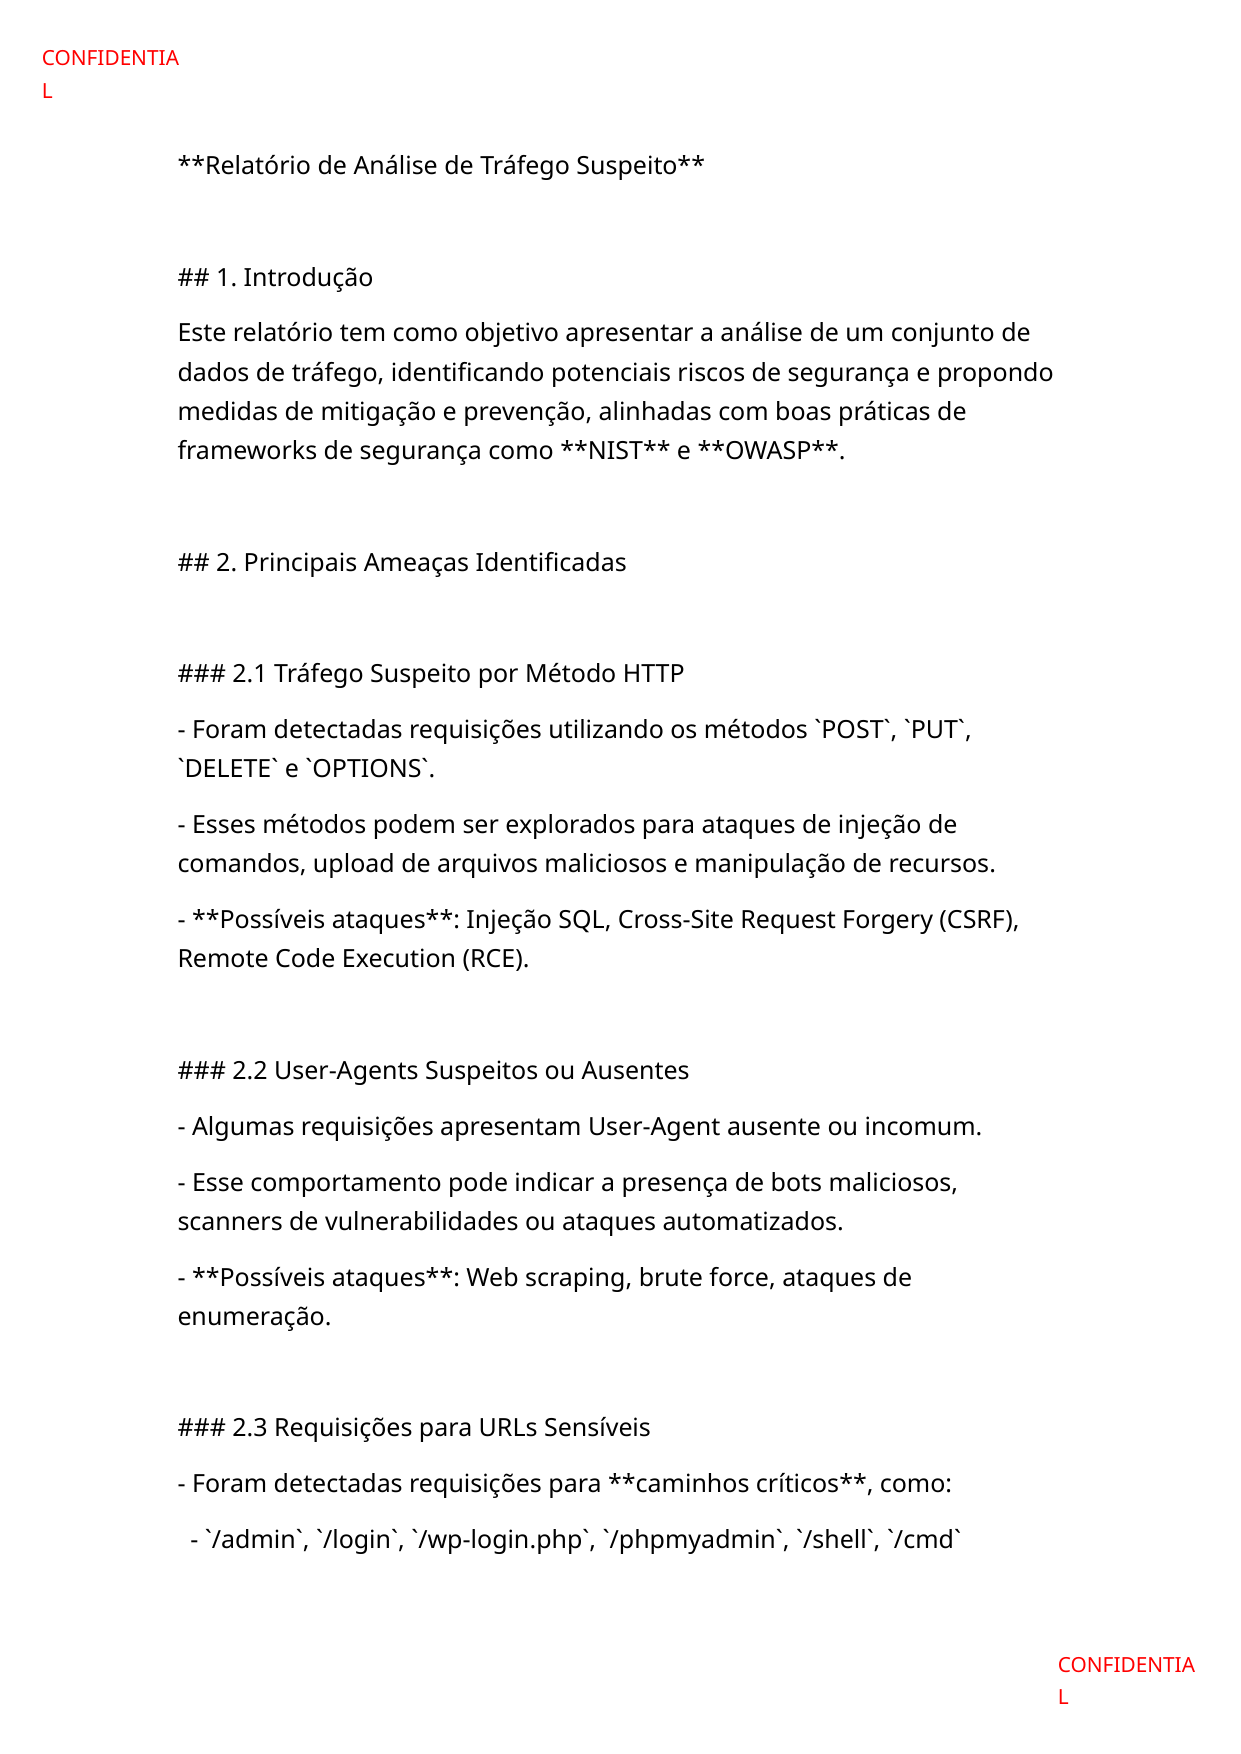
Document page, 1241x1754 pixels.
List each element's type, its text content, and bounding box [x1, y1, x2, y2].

text - Foram detectadas requisições para **caminhos críticos**, como: [177, 1466, 1063, 1500]
text - Algumas requisições apresentam User-Agent ausente ou incomum. [177, 1108, 1063, 1142]
text - Esse comportamento pode indicar a presença de bots maliciosos, scanners de vulnerabilidades ou ataques automatizados. [177, 1164, 1063, 1237]
text - **Possíveis ataques**: Web scraping, brute force, ataques de enumeração. [177, 1259, 1063, 1332]
text ### 2.1 Tráfego Suspeito por Método HTTP [177, 656, 1063, 690]
text **Relatório de Análise de Tráfego Suspeito** [177, 148, 1063, 182]
text Este relatório tem como objetivo apresentar a análise de um conjunto de dados de tráfego, identificando potenciais riscos de segurança e propondo medidas de mitigação e prevenção, alinhadas com boas práticas de frameworks de segurança como **NIST** e **OWASP**. [177, 315, 1063, 467]
text - **Possíveis ataques**: Injeção SQL, Cross-Site Request Forgery (CSRF), Remote Code Execution (RCE). [177, 902, 1063, 975]
text - Esses métodos podem ser explorados para ataques de injeção de comandos, upload de arquivos maliciosos e manipulação de recursos. [177, 807, 1063, 880]
text - Foram detectadas requisições utilizando os métodos `POST`, `PUT`, `DELETE` e `OPTIONS`. [177, 712, 1063, 785]
text ## 1. Introdução [177, 259, 1063, 293]
text ### 2.2 User-Agents Suspeitos ou Ausentes [177, 1053, 1063, 1087]
text ### 2.3 Requisições para URLs Sensíveis [177, 1410, 1063, 1444]
text - `/admin`, `/login`, `/wp-login.php`, `/phpmyadmin`, `/shell`, `/cmd` [177, 1522, 1063, 1556]
text ## 2. Principais Ameaças Identificadas [177, 544, 1063, 578]
